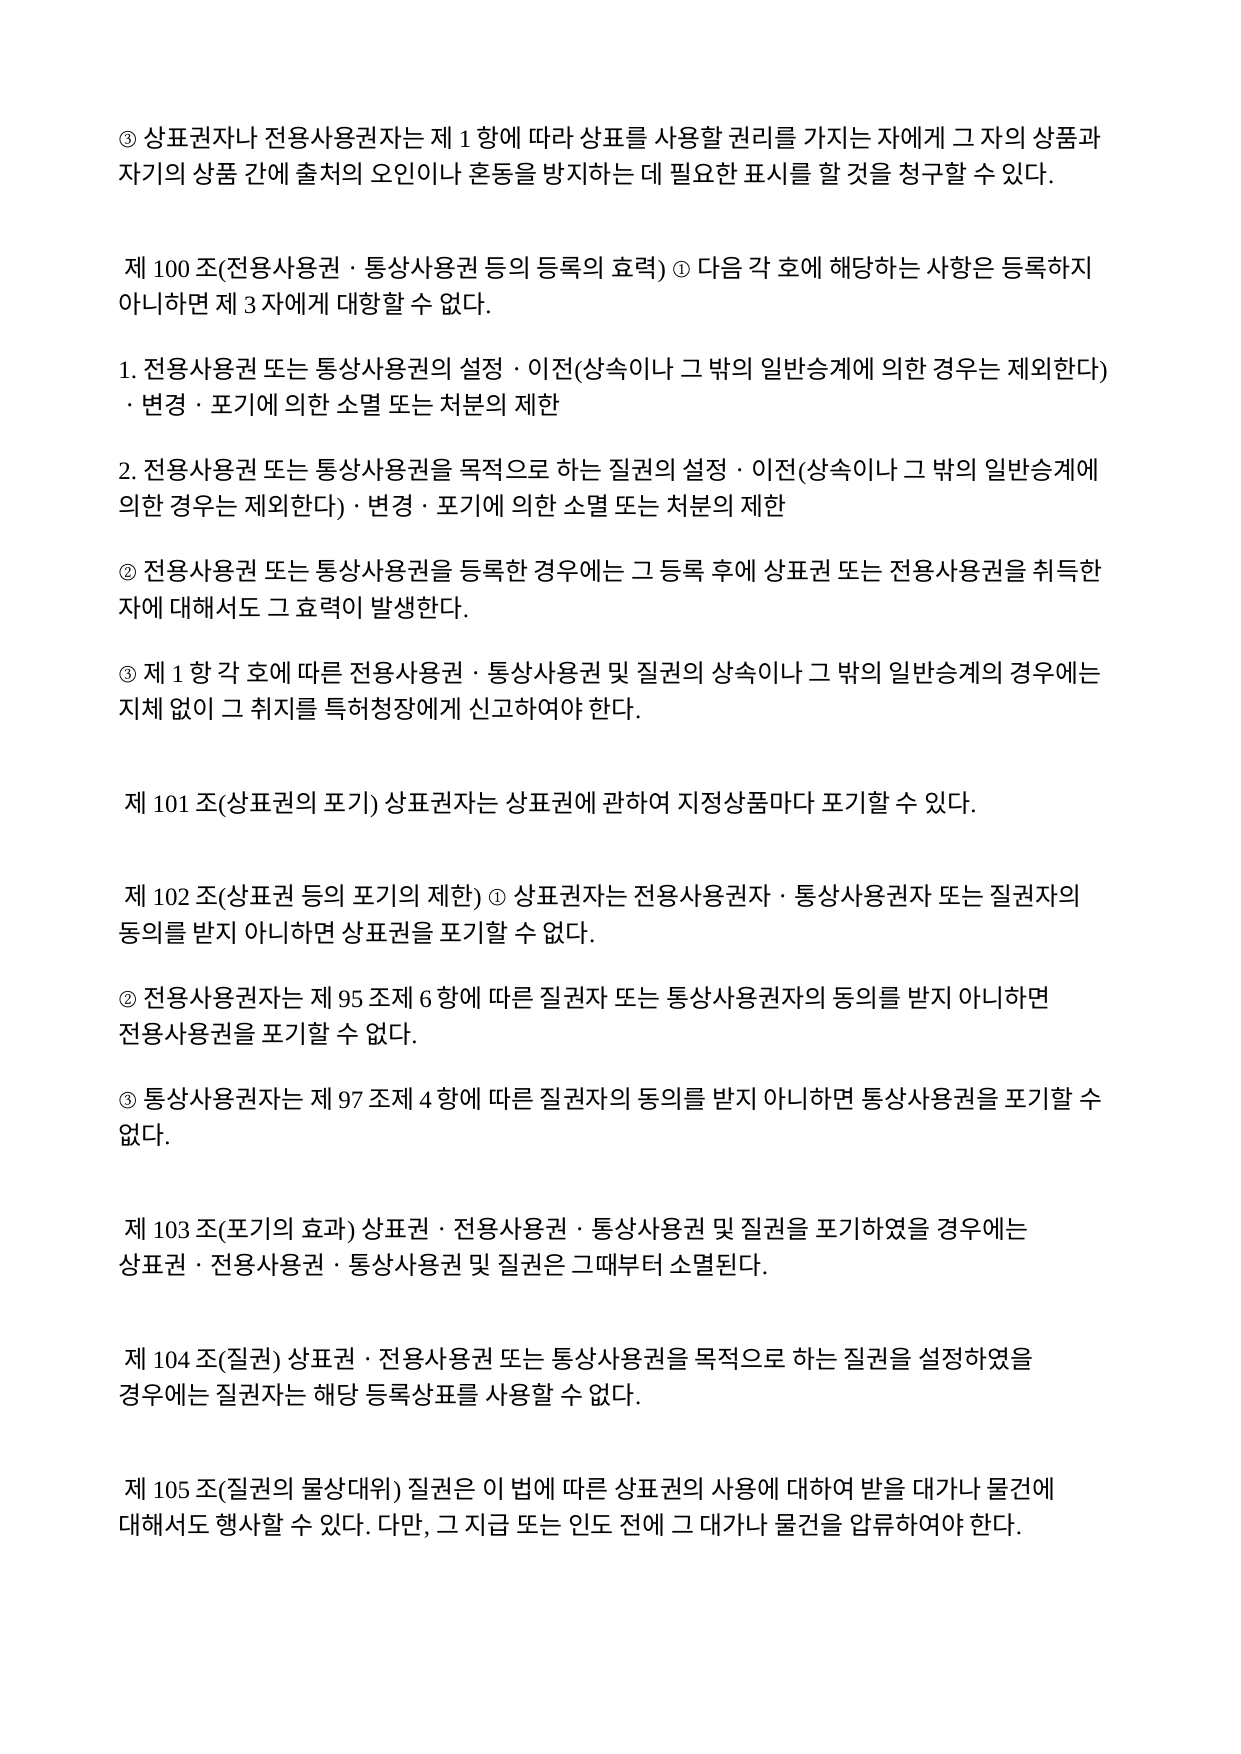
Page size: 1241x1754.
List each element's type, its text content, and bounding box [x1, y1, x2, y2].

text 제104조(질권) 상표권ㆍ전용사용권 또는 통상사용권을 목적으로 하는 질권을 설정하였을 경우에는 질권자는 해당 등록상표를 사용할 수 없다. [118, 1339, 1122, 1412]
text 2. 전용사용권 또는 통상사용권을 목적으로 하는 질권의 설정ㆍ이전(상속이나 그 밖의 일반승계에 의한 경우는 제외한다)ㆍ변경ㆍ포기에 의한 소멸 또는 처분의 제한 [118, 451, 1122, 523]
text 제102조(상표권 등의 포기의 제한) ① 상표권자는 전용사용권자ㆍ통상사용권자 또는 질권자의 동의를 받지 아니하면 상표권을 포기할 수 없다. [118, 877, 1122, 949]
text ③ 상표권자나 전용사용권자는 제1항에 따라 상표를 사용할 권리를 가지는 자에게 그 자의 상품과 자기의 상품 간에 출처의 오인이나 혼동을 방지하는 데 필요한 표시를 할 것을 청구할 수 있다. [118, 118, 1122, 191]
text 제101조(상표권의 포기) 상표권자는 상표권에 관하여 지정상품마다 포기할 수 있다. [118, 783, 1122, 819]
text 제105조(질권의 물상대위) 질권은 이 법에 따른 상표권의 사용에 대하여 받을 대가나 물건에 대해서도 행사할 수 있다. 다만, 그 지급 또는 인도 전에 그 대가나 물건을 압류하여야 한다. [118, 1469, 1122, 1542]
text ② 전용사용권자는 제95조제6항에 따른 질권자 또는 통상사용권자의 동의를 받지 아니하면 전용사용권을 포기할 수 없다. [118, 978, 1122, 1051]
text ③ 제1항 각 호에 따른 전용사용권ㆍ통상사용권 및 질권의 상속이나 그 밖의 일반승계의 경우에는 지체 없이 그 취지를 특허청장에게 신고하여야 한다. [118, 653, 1122, 726]
text ③ 통상사용권자는 제97조제4항에 따른 질권자의 동의를 받지 아니하면 통상사용권을 포기할 수 없다. [118, 1079, 1122, 1152]
text 1. 전용사용권 또는 통상사용권의 설정ㆍ이전(상속이나 그 밖의 일반승계에 의한 경우는 제외한다)ㆍ변경ㆍ포기에 의한 소멸 또는 처분의 제한 [118, 349, 1122, 422]
text 제103조(포기의 효과) 상표권ㆍ전용사용권ㆍ통상사용권 및 질권을 포기하였을 경우에는 상표권ㆍ전용사용권ㆍ통상사용권 및 질권은 그때부터 소멸된다. [118, 1209, 1122, 1282]
text ② 전용사용권 또는 통상사용권을 등록한 경우에는 그 등록 후에 상표권 또는 전용사용권을 취득한 자에 대해서도 그 효력이 발생한다. [118, 552, 1122, 624]
text 제100조(전용사용권ㆍ통상사용권 등의 등록의 효력) ① 다음 각 호에 해당하는 사항은 등록하지 아니하면 제3자에게 대항할 수 없다. [118, 248, 1122, 321]
